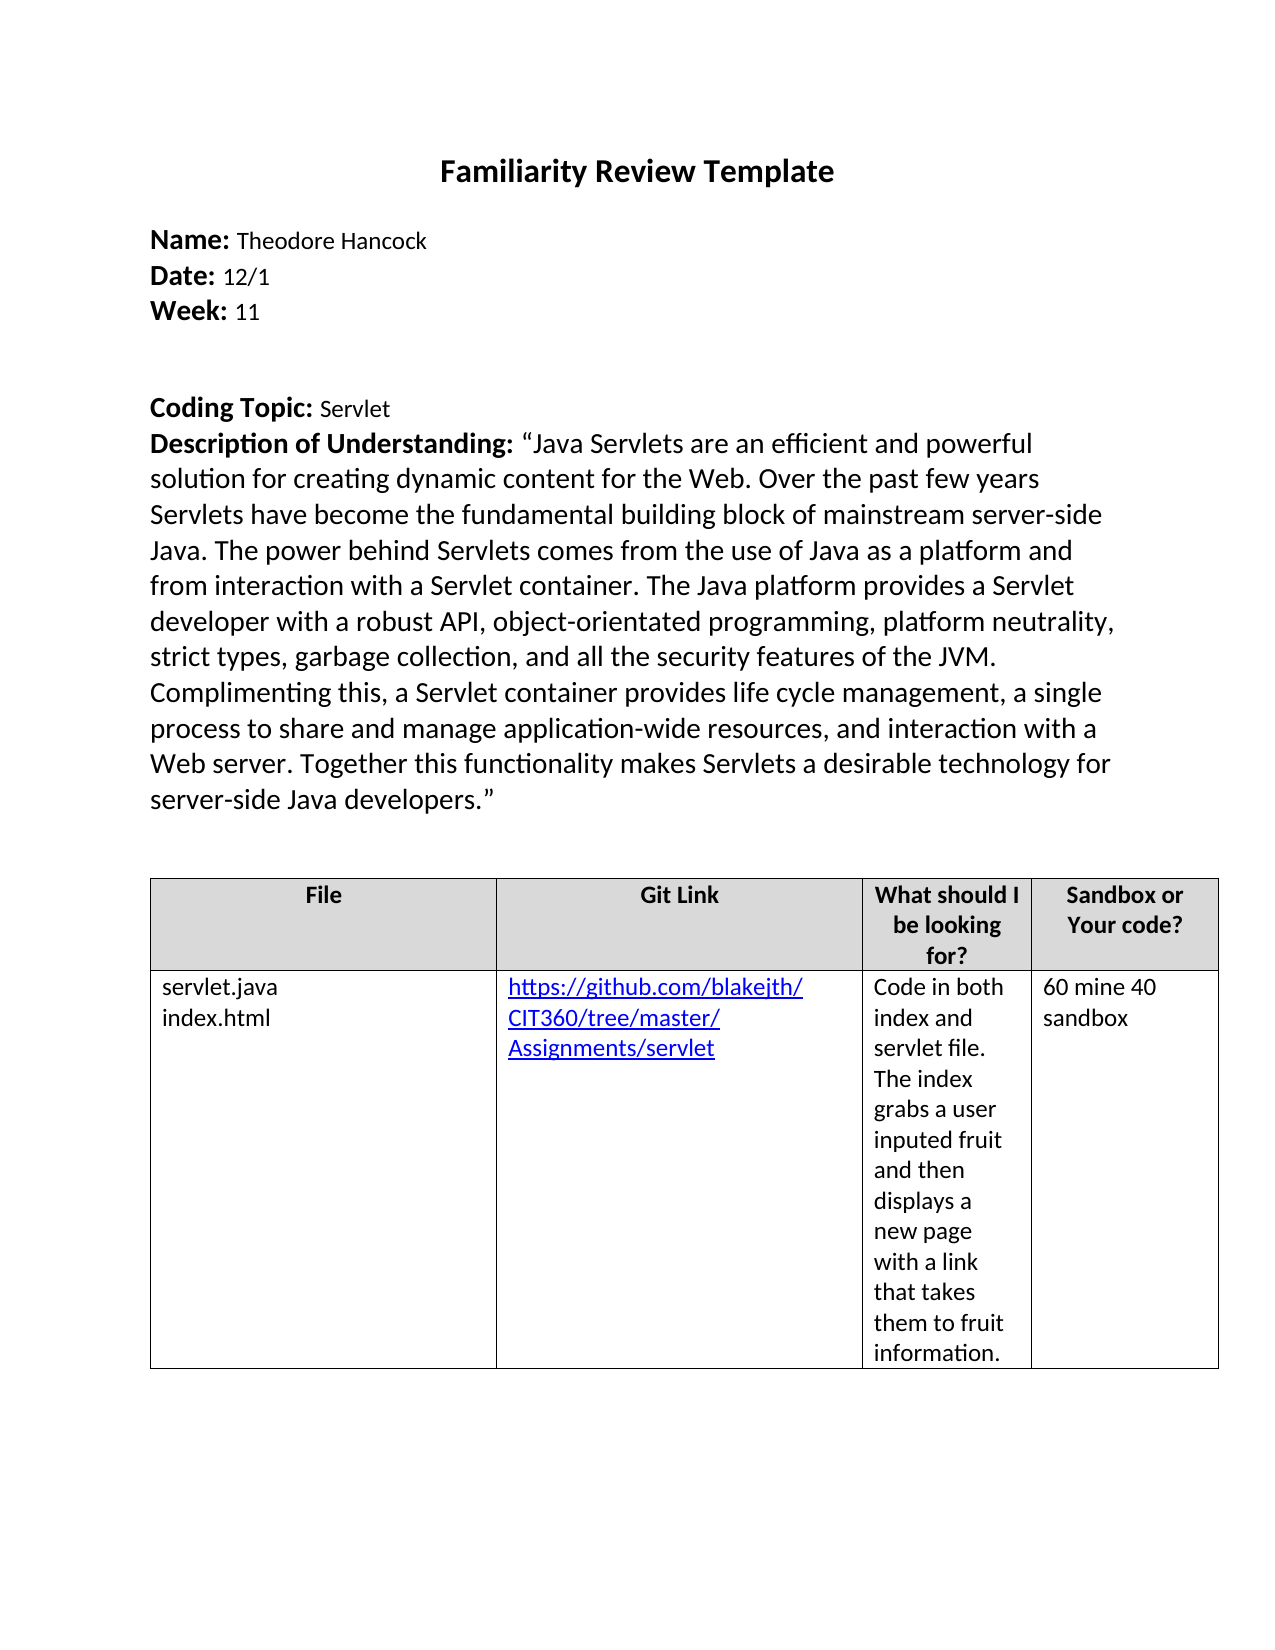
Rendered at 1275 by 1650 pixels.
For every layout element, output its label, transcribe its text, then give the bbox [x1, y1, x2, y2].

table_cell Code in both index and servlet file. The index grabs a user inputed fruit and then displays a new page with a link that takes them to fruit information. [863, 971, 1031, 1368]
table_header What should I be looking for? [863, 879, 1031, 970]
text Name: Theodore Hancock [150, 221, 1125, 257]
table_header Git Link [497, 879, 862, 970]
table_cell servlet.java index.html [151, 971, 496, 1368]
text Familiarity Review Template [150, 150, 1125, 191]
table_header Sandbox or Your code? [1032, 879, 1218, 970]
text Description of Understanding: “Java Servlets are an efficient and powerful solution for creating dynamic content for the Web. Over the past few years Servlets have become the fundamental building block of mainstream server-side Java. The power behind Servlets comes from the use of Java as a platform and from interaction with a Servlet container. The Java platform provides a Servlet developer with a robust API, object-orientated programming, platform neutrality, strict types, garbage collection, and all the security features of the JVM. Complimenting this, a Servlet container provides life cycle management, a single process to share and manage application-wide resources, and interaction with a Web server. Together this functionality makes Servlets a desirable technology for server-side Java developers.” [150, 425, 1125, 817]
text Week: 11 [150, 292, 1125, 328]
table_cell 60 mine 40 sandbox [1032, 971, 1218, 1368]
text Date: 12/1 [150, 257, 1125, 292]
text Coding Topic: Servlet [150, 389, 1125, 425]
table_cell https://github.com/blakejth/CIT360/tree/master/Assignments/servlet [497, 971, 862, 1368]
table_header File [151, 879, 496, 970]
